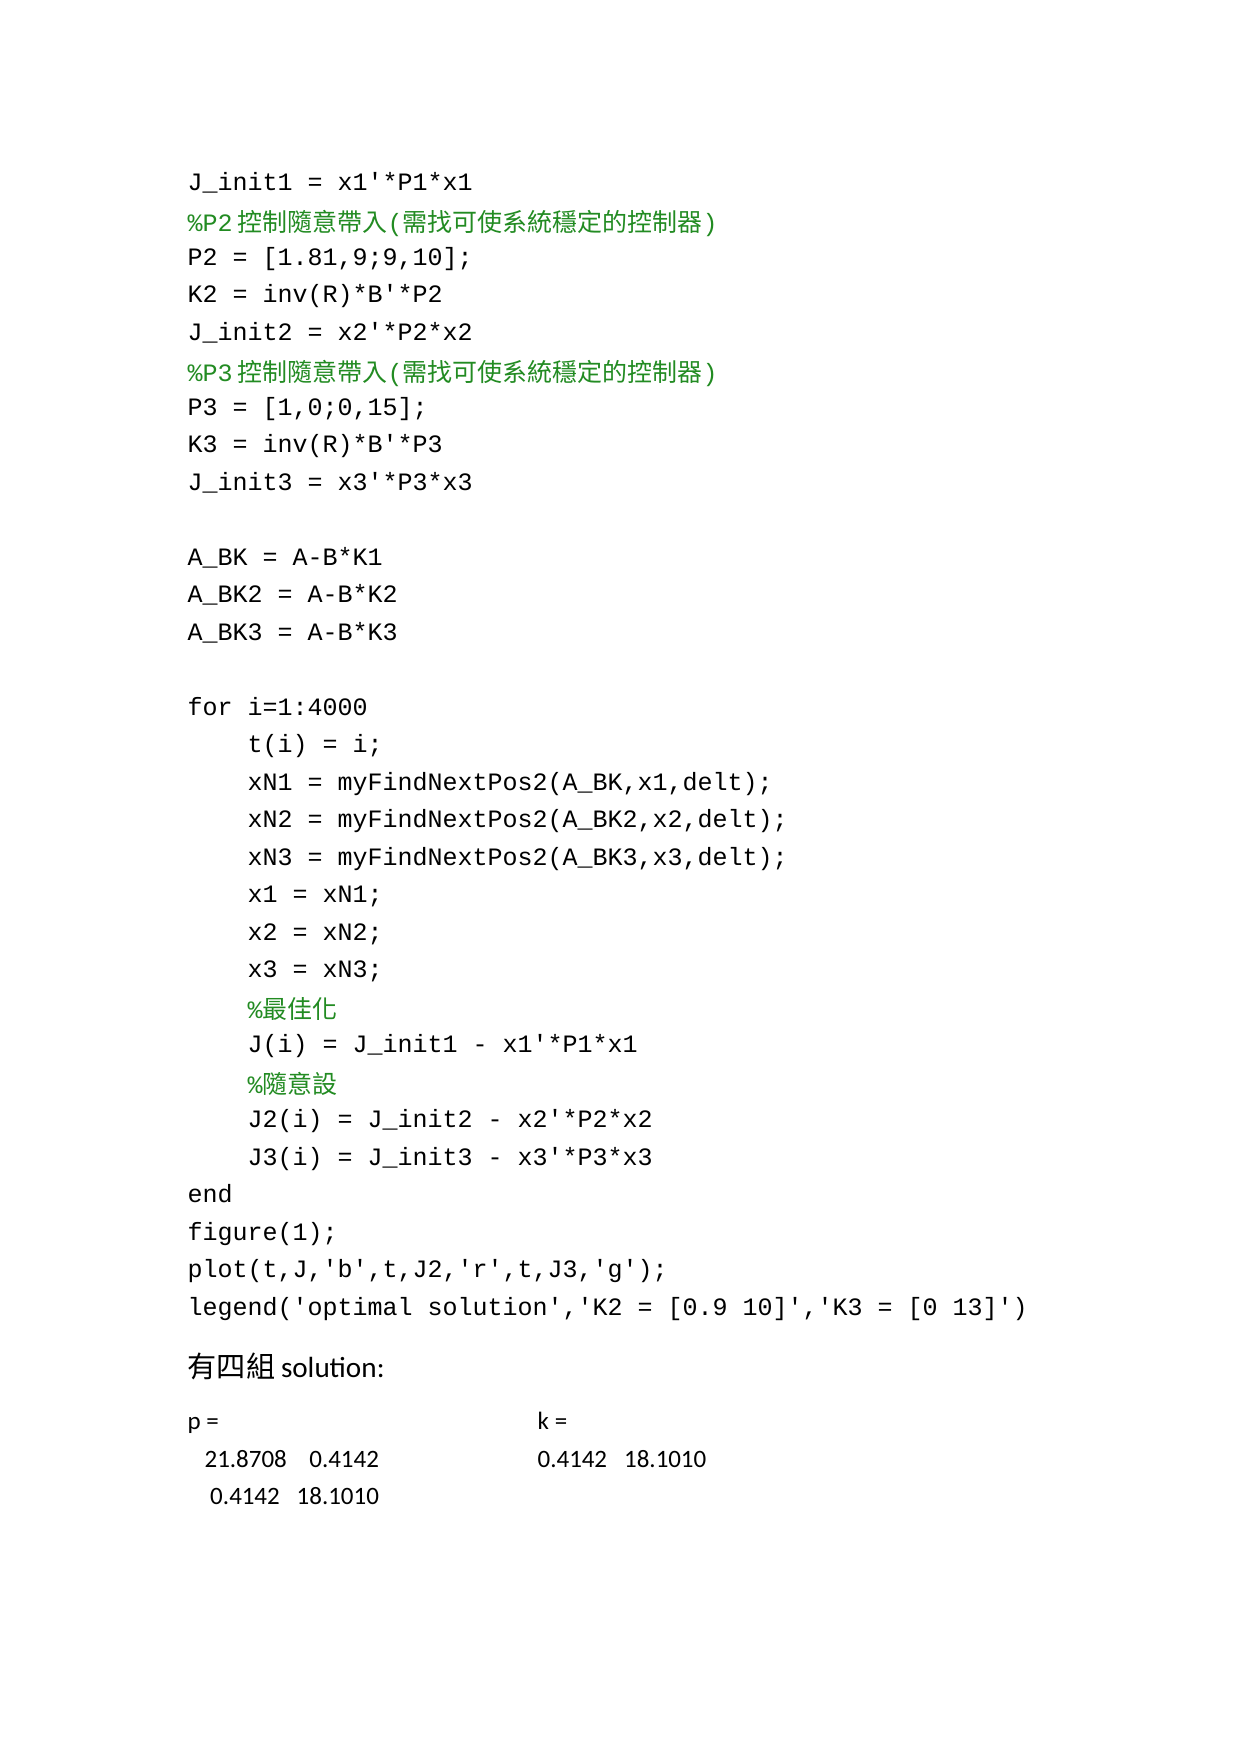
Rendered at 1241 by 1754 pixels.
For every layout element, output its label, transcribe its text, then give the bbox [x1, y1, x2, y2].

text t(i) = i; [187, 727, 1053, 764]
text A_BK3 = A-B*K3 [187, 614, 1053, 652]
text 21.8708 0.4142 0.4142 18.1010 [187, 1439, 1053, 1477]
text P2 = [1.81,9;9,10]; [187, 239, 1053, 277]
text xN3 = myFindNextPos2(A_BK3,x3,delt); [187, 839, 1053, 877]
text %隨意設 [187, 1064, 1053, 1102]
text J_init3 = x3'*P3*x3 [187, 464, 1053, 502]
text p = k = [187, 1402, 1053, 1439]
text plot(t,J,'b',t,J2,'r',t,J3,'g'); [187, 1252, 1053, 1289]
text %P3控制隨意帶入(需找可使系統穩定的控制器) [187, 352, 1053, 389]
text legend('optimal solution','K2 = [0.9 10]','K3 = [0 13]') [187, 1289, 1053, 1327]
text xN2 = myFindNextPos2(A_BK2,x2,delt); [187, 802, 1053, 839]
text x2 = xN2; [187, 914, 1053, 952]
text A_BK2 = A-B*K2 [187, 577, 1053, 614]
text for i=1:4000 [187, 689, 1053, 727]
text x3 = xN3; [187, 952, 1053, 989]
text %P2控制隨意帶入(需找可使系統穩定的控制器) [187, 202, 1053, 239]
text J3(i) = J_init3 - x3'*P3*x3 [187, 1139, 1053, 1177]
text J_init1 = x1'*P1*x1 [187, 164, 1053, 202]
text x1 = xN1; [187, 877, 1053, 914]
text xN1 = myFindNextPos2(A_BK,x1,delt); [187, 764, 1053, 802]
text %最佳化 [187, 989, 1053, 1027]
text 0.4142 18.1010 [187, 1477, 1053, 1514]
text J2(i) = J_init2 - x2'*P2*x2 [187, 1102, 1053, 1139]
text end [187, 1177, 1053, 1214]
text J_init2 = x2'*P2*x2 [187, 314, 1053, 352]
text K2 = inv(R)*B'*P2 [187, 277, 1053, 314]
text figure(1); [187, 1214, 1053, 1252]
text 有四組solution: [187, 1327, 1053, 1402]
text K3 = inv(R)*B'*P3 [187, 427, 1053, 464]
text J(i) = J_init1 - x1'*P1*x1 [187, 1027, 1053, 1064]
text A_BK = A-B*K1 [187, 539, 1053, 577]
text P3 = [1,0;0,15]; [187, 389, 1053, 427]
